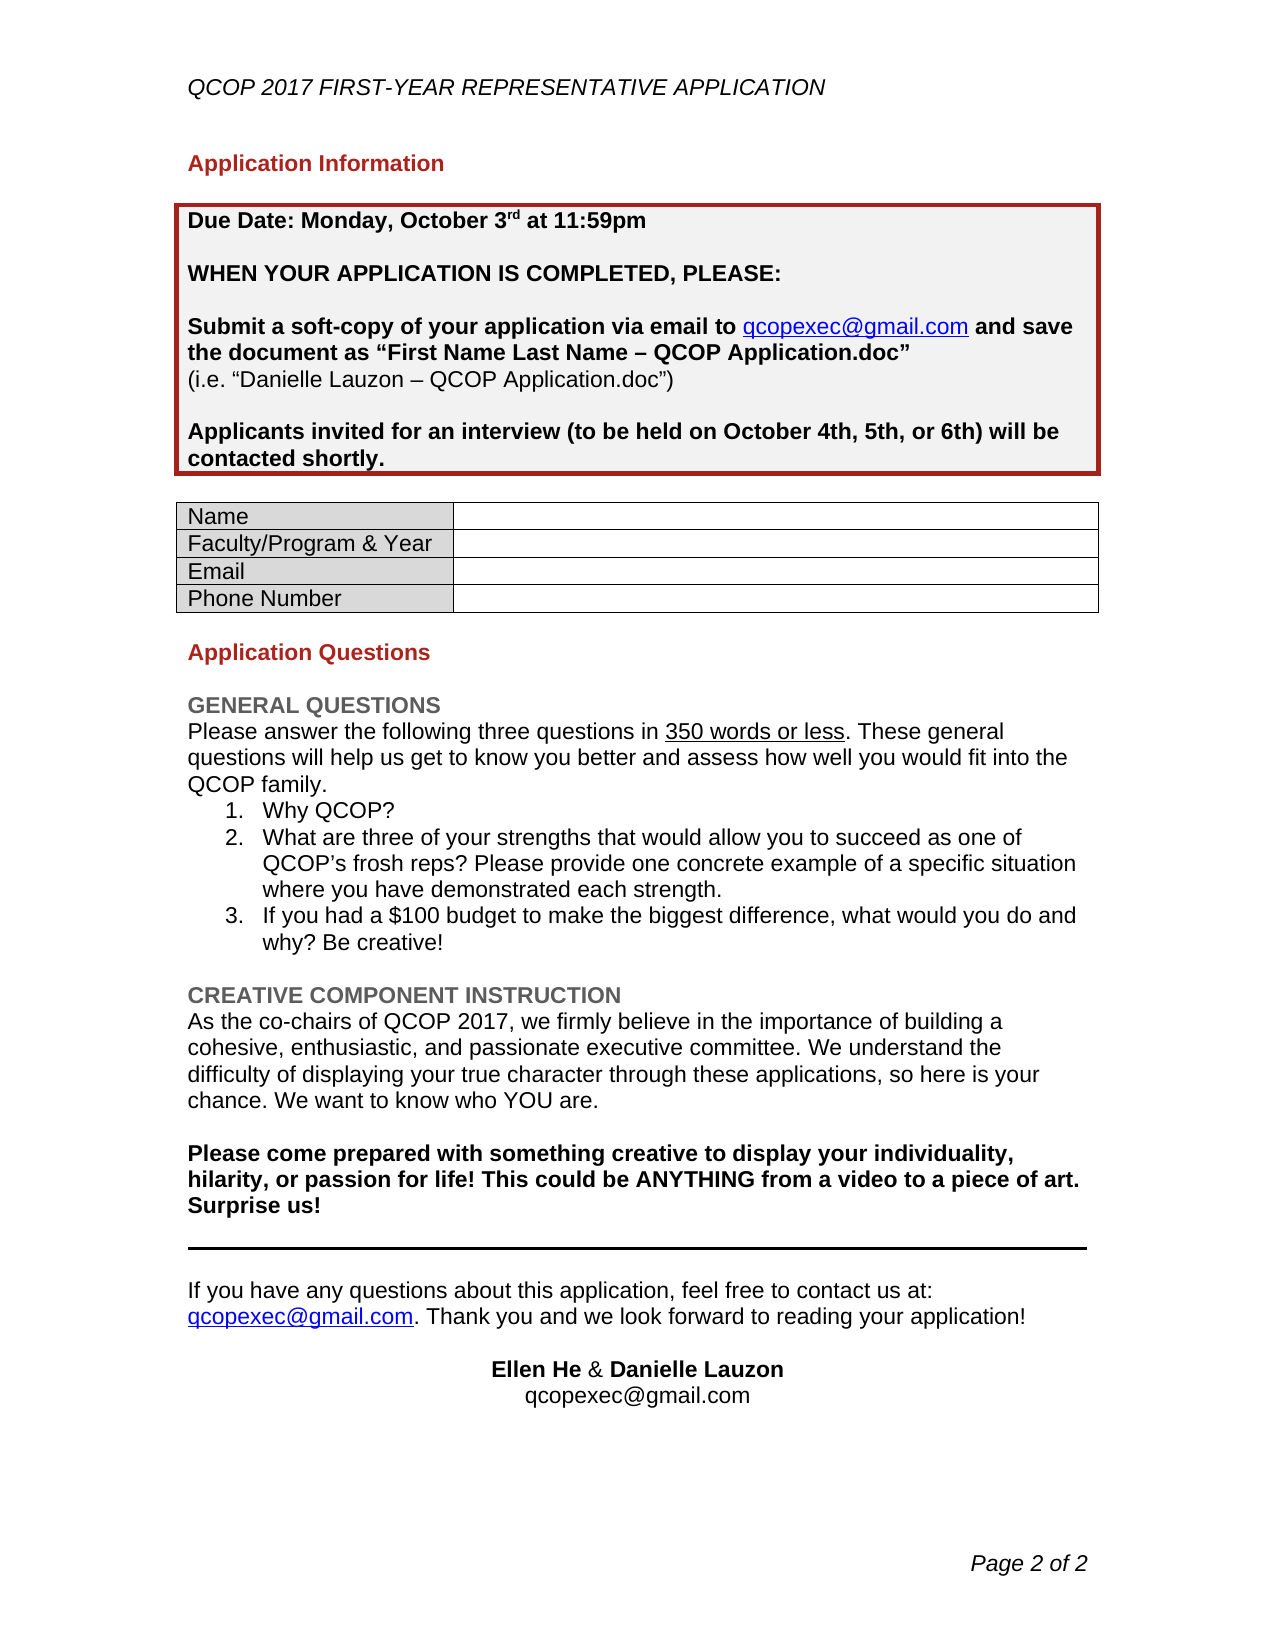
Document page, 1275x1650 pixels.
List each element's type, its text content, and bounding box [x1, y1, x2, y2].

table_header Due Date: Monday, October 3rd at 11:59pm WHEN YOUR APPLICATION IS COMPLETED, PLEASE: Submit a soft-copy of your application via email to qcopexec@gmail.com and save the document as “First Name Last Name – QCOP Application.doc” (i.e. “Danielle Lauzon – QCOP Application.doc”) Applicants invited for an interview (to be held on October 4th, 5th, or 6th) will be contacted shortly. [179, 207, 1096, 471]
table_header Name [177, 503, 453, 529]
text GENERAL QUESTIONS [187, 692, 1087, 718]
table_cell [454, 585, 1098, 612]
text Ellen He & Danielle Lauzon [187, 1356, 1087, 1382]
list If you had a $100 budget to make the biggest difference, what would you do and why? Be creative! [225, 902, 1087, 955]
table_header [454, 503, 1098, 529]
table_cell Email [177, 558, 453, 584]
text qcopexec@gmail.com [187, 1382, 1087, 1408]
text As the co-chairs of QCOP 2017, we firmly believe in the importance of building a cohesive, enthusiastic, and passionate executive committee. We understand the difficulty of displaying your true character through these applications, so here is your chance. We want to know who YOU are. [187, 1008, 1087, 1113]
list What are three of your strengths that would allow you to succeed as one of QCOP’s frosh reps? Please provide one concrete example of a specific situation where you have demonstrated each strength. [225, 823, 1087, 902]
text If you have any questions about this application, feel free to contact us at: qcopexec@gmail.com. Thank you and we look forward to reading your application! [187, 1277, 1087, 1329]
text Please answer the following three questions in 350 words or less. These general questions will help us get to know you better and assess how well you would fit into the QCOP family. [187, 718, 1087, 797]
table_cell [454, 530, 1098, 557]
text CREATIVE COMPONENT INSTRUCTION [187, 982, 1087, 1008]
text Application Information [187, 150, 1087, 176]
table_cell Phone Number [177, 585, 453, 612]
text Application Questions [187, 639, 1087, 665]
table_cell Faculty/Program & Year [177, 530, 453, 557]
text Please come prepared with something creative to display your individuality, hilarity, or passion for life! This could be ANYTHING from a video to a piece of art. Surprise us! [187, 1140, 1087, 1219]
list Why QCOP? [225, 797, 1087, 823]
table_cell [454, 558, 1098, 584]
